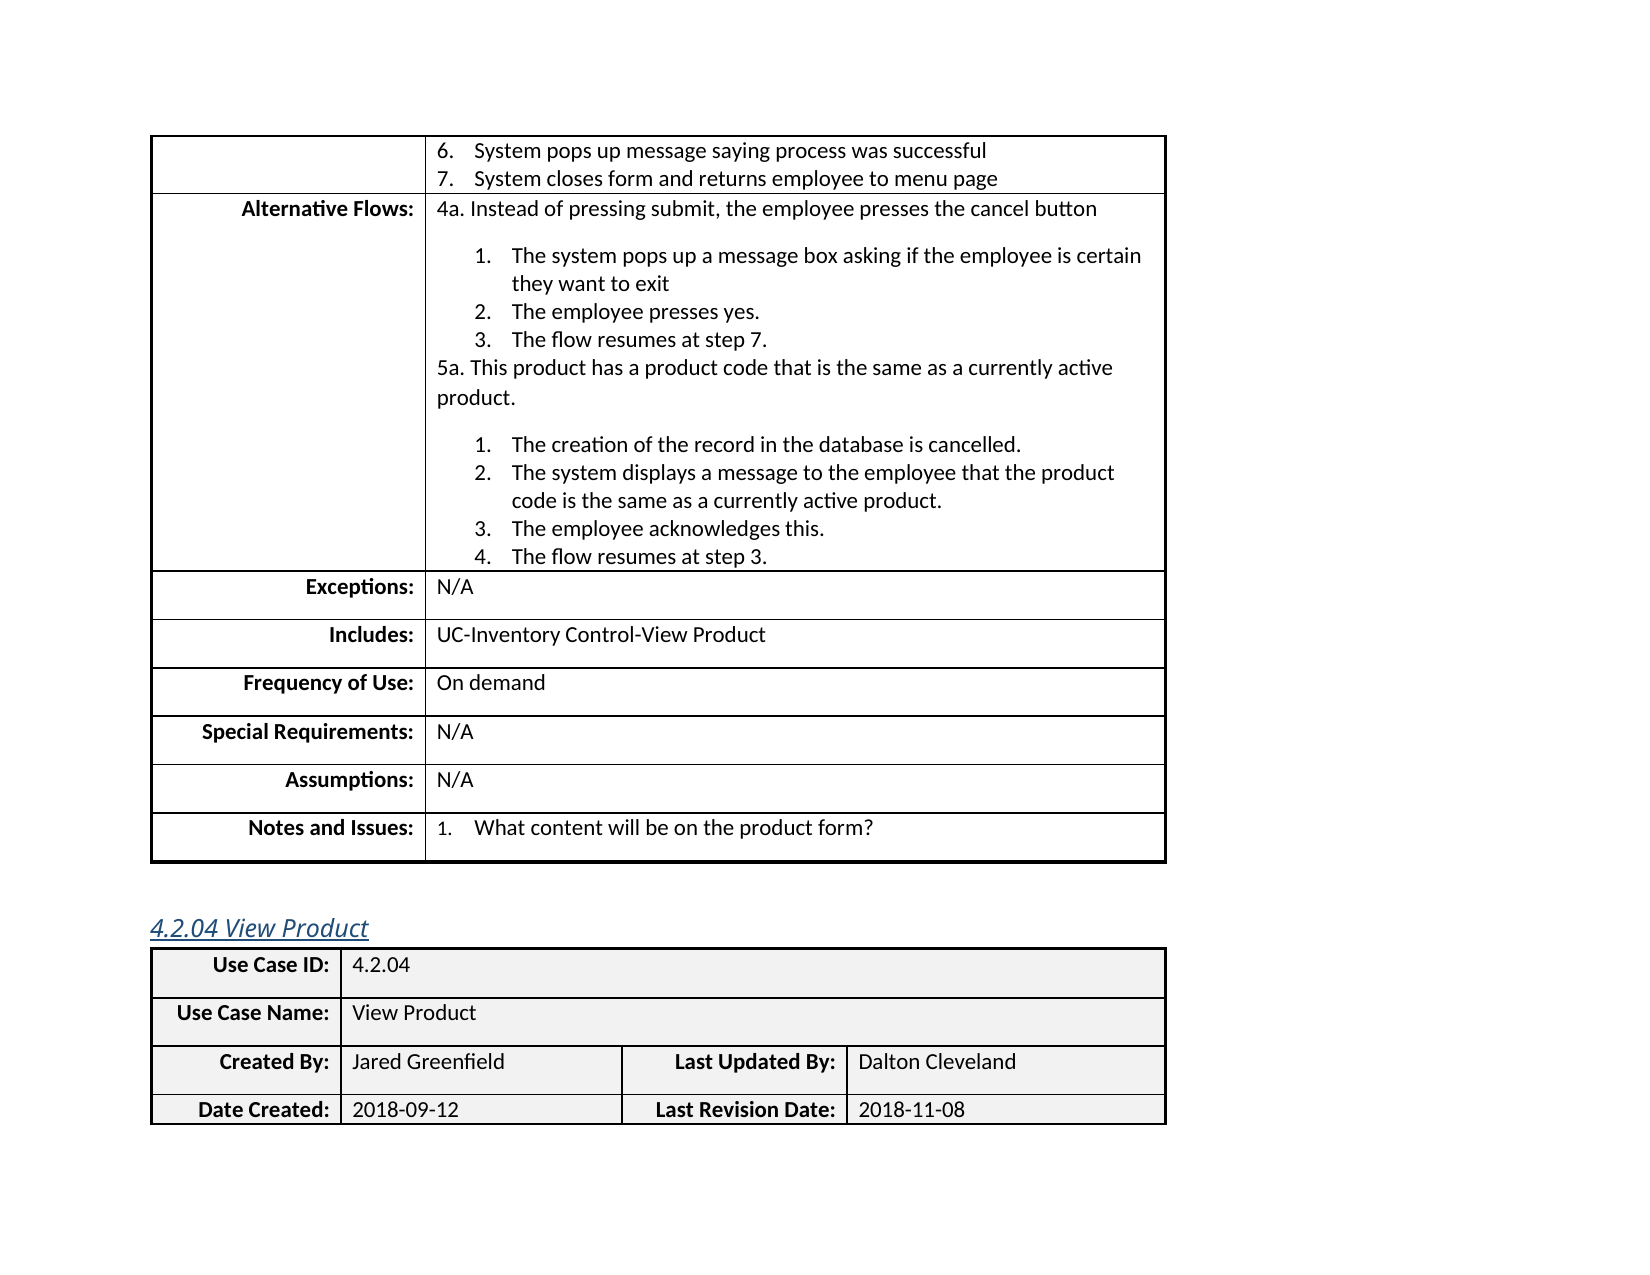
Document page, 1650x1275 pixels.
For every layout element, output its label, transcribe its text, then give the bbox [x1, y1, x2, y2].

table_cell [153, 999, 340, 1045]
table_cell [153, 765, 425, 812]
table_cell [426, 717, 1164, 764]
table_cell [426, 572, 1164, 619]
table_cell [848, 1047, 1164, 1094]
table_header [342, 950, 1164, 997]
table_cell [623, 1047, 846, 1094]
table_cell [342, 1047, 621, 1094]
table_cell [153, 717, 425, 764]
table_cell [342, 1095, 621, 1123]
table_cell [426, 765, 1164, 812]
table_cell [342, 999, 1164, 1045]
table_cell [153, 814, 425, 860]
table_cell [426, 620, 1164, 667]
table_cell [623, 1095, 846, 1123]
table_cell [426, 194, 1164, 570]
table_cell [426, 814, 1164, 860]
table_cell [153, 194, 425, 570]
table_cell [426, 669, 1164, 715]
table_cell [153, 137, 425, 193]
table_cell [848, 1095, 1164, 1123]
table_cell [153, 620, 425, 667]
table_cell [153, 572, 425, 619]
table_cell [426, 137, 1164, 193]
subtitle 4.2.04 View Product [150, 910, 1500, 944]
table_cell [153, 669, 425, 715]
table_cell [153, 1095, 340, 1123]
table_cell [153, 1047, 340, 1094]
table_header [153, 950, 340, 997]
